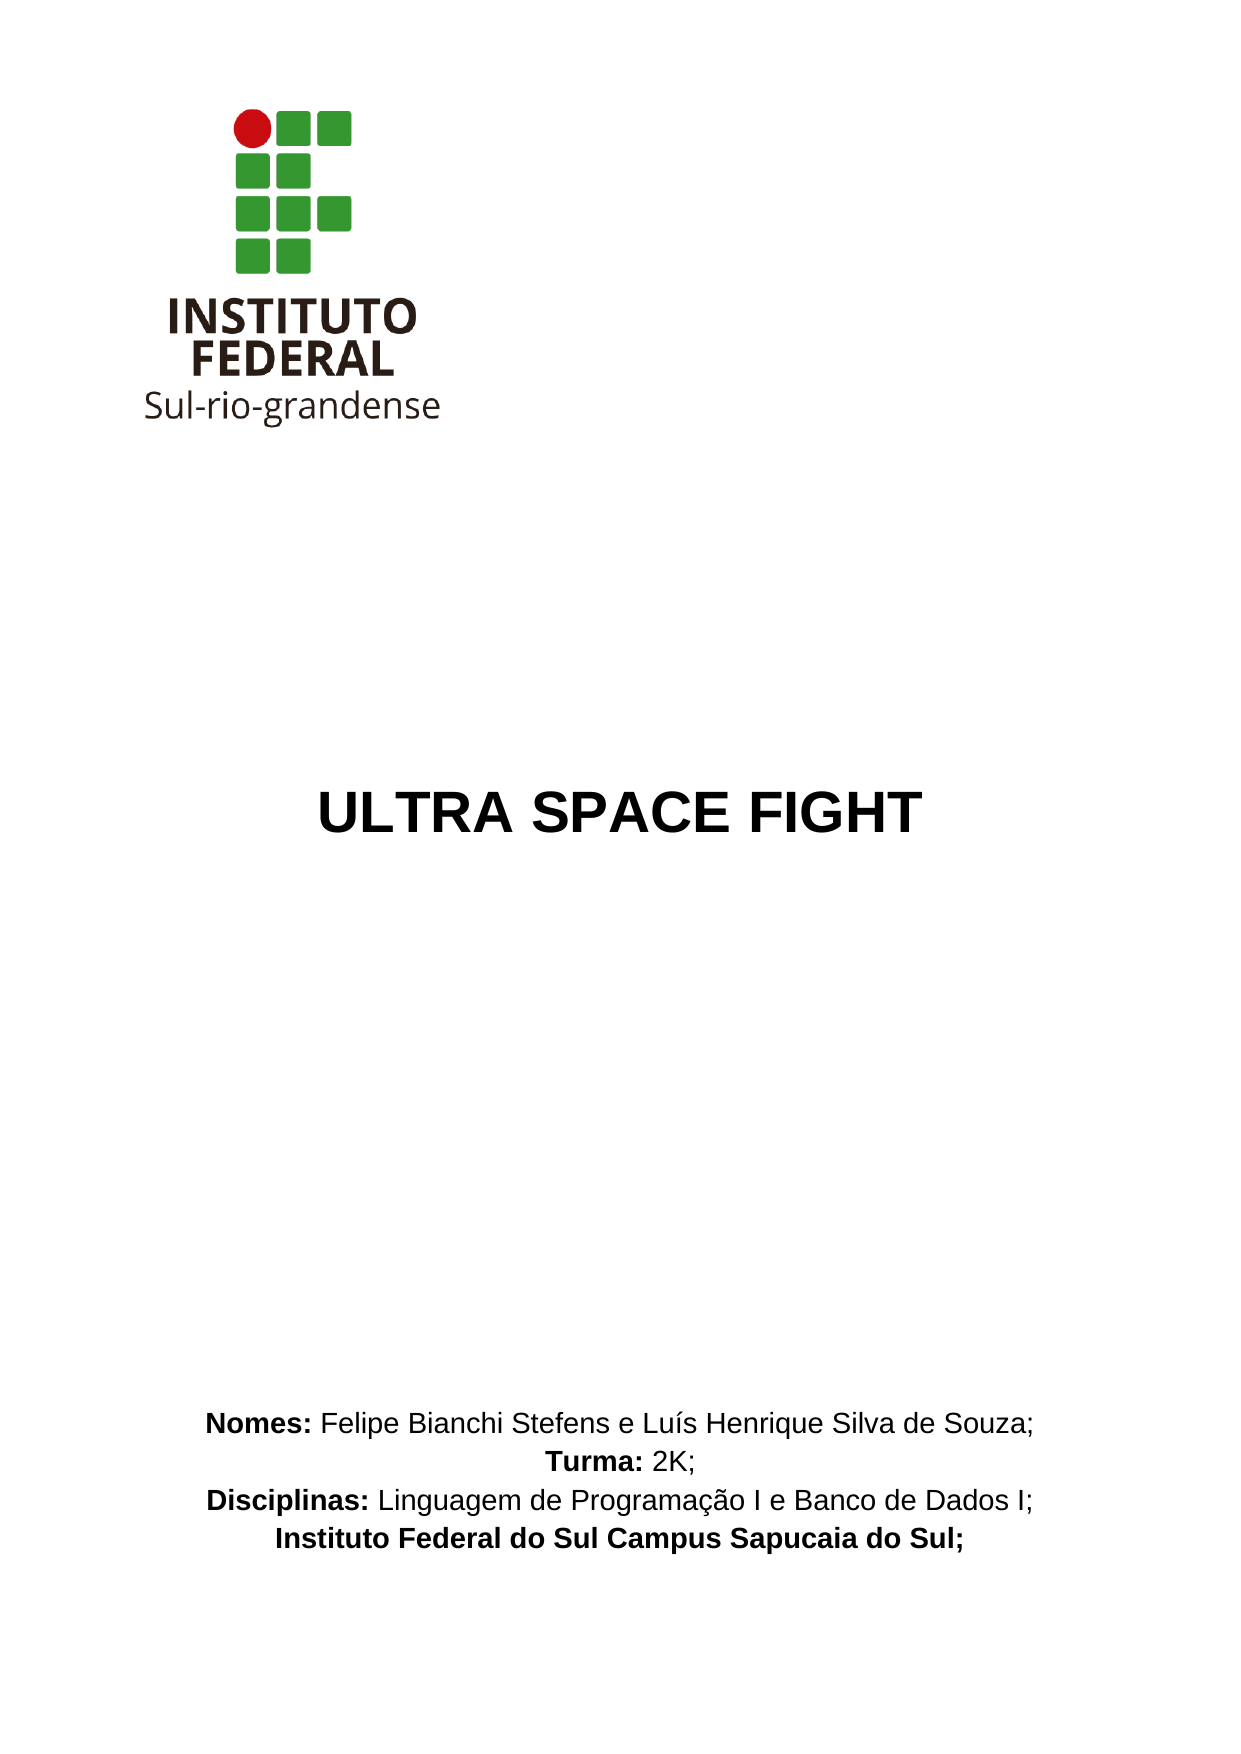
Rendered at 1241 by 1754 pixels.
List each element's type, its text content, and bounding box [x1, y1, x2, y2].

text ULTRA SPACE FIGHT [150, 777, 1090, 844]
text Turma: 2K; [150, 1444, 1090, 1478]
picture [122, 92, 462, 444]
text Nomes: Felipe Bianchi Stefens e Luís Henrique Silva de Souza; [150, 1406, 1090, 1439]
text Disciplinas: Linguagem de Programação I e Banco de Dados I; [150, 1483, 1090, 1516]
text Instituto Federal do Sul Campus Sapucaia do Sul; [150, 1521, 1090, 1555]
